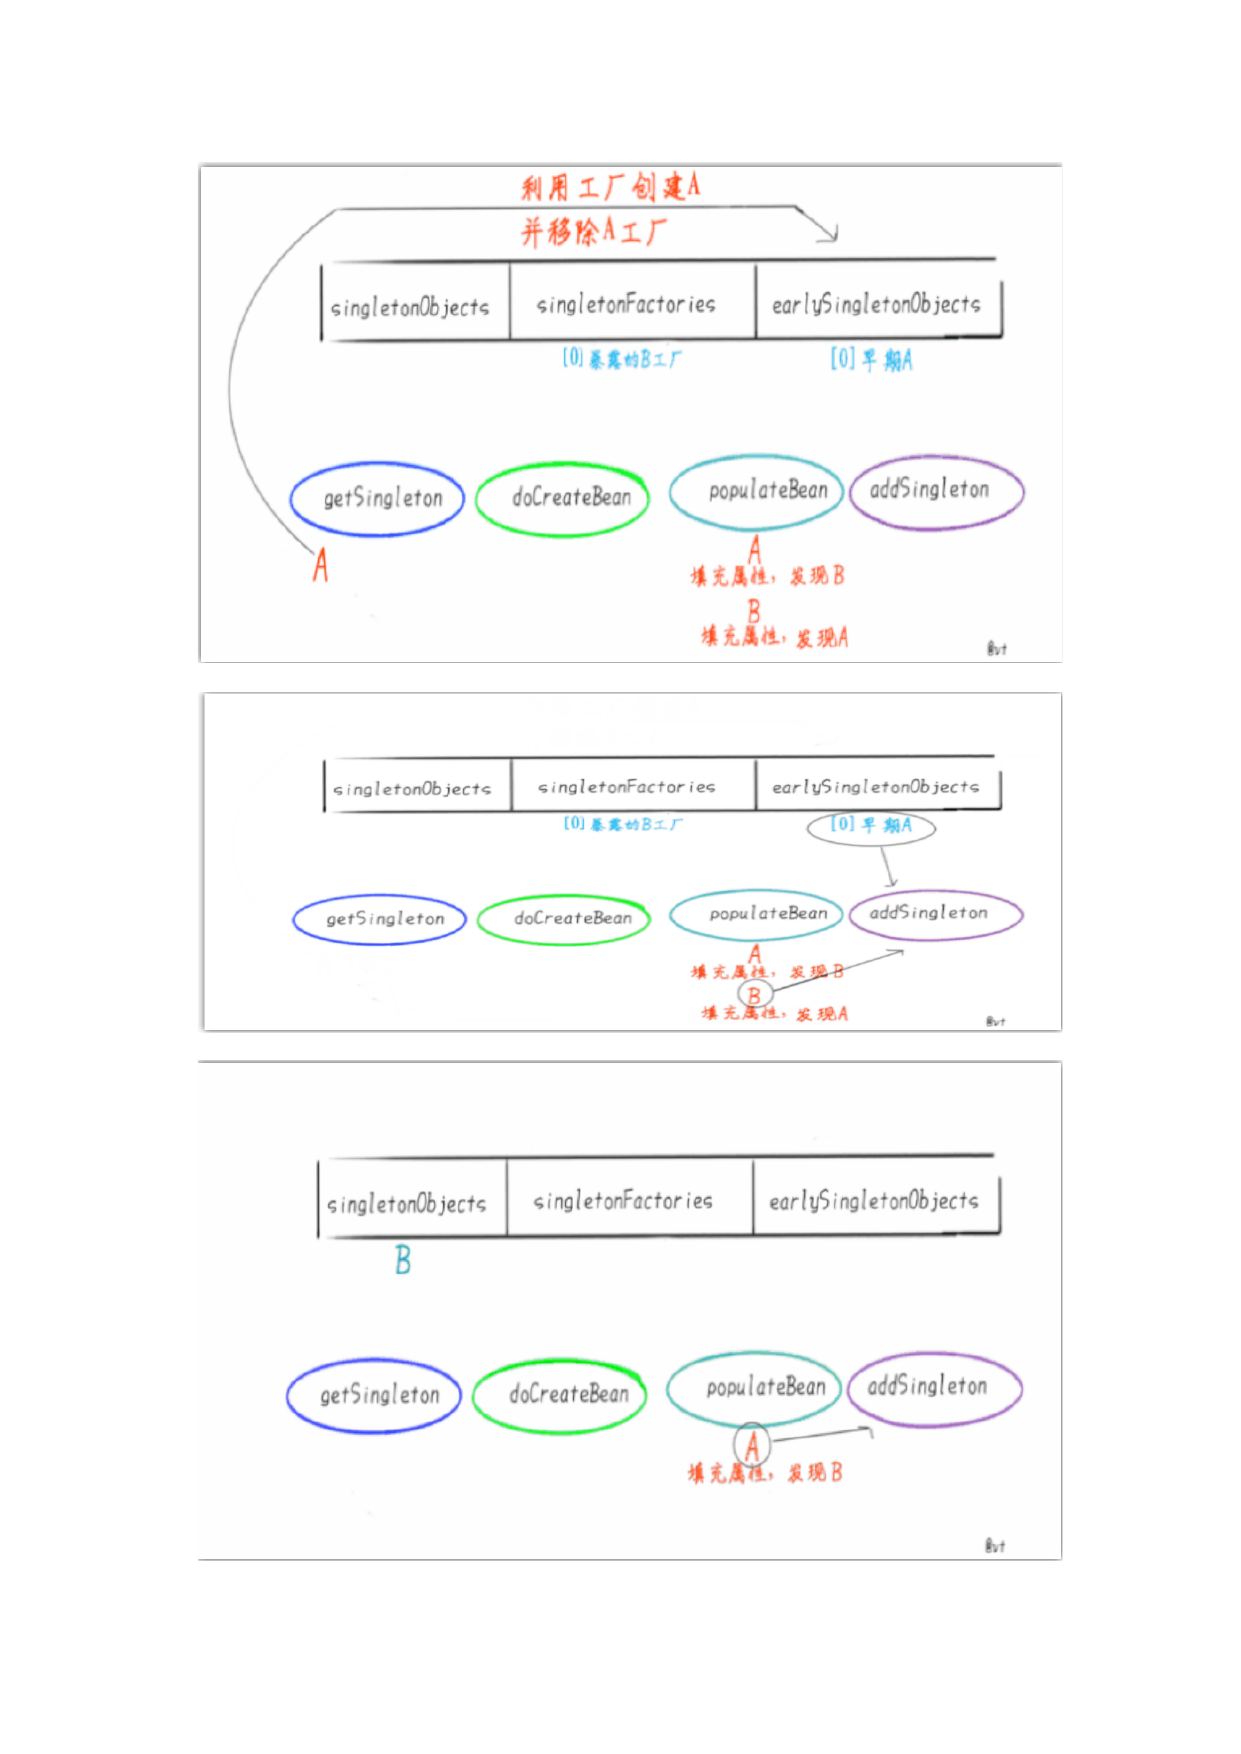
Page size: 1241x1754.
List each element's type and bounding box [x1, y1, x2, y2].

picture [197, 1060, 1063, 1561]
picture [197, 692, 1063, 1033]
picture [197, 162, 1063, 663]
